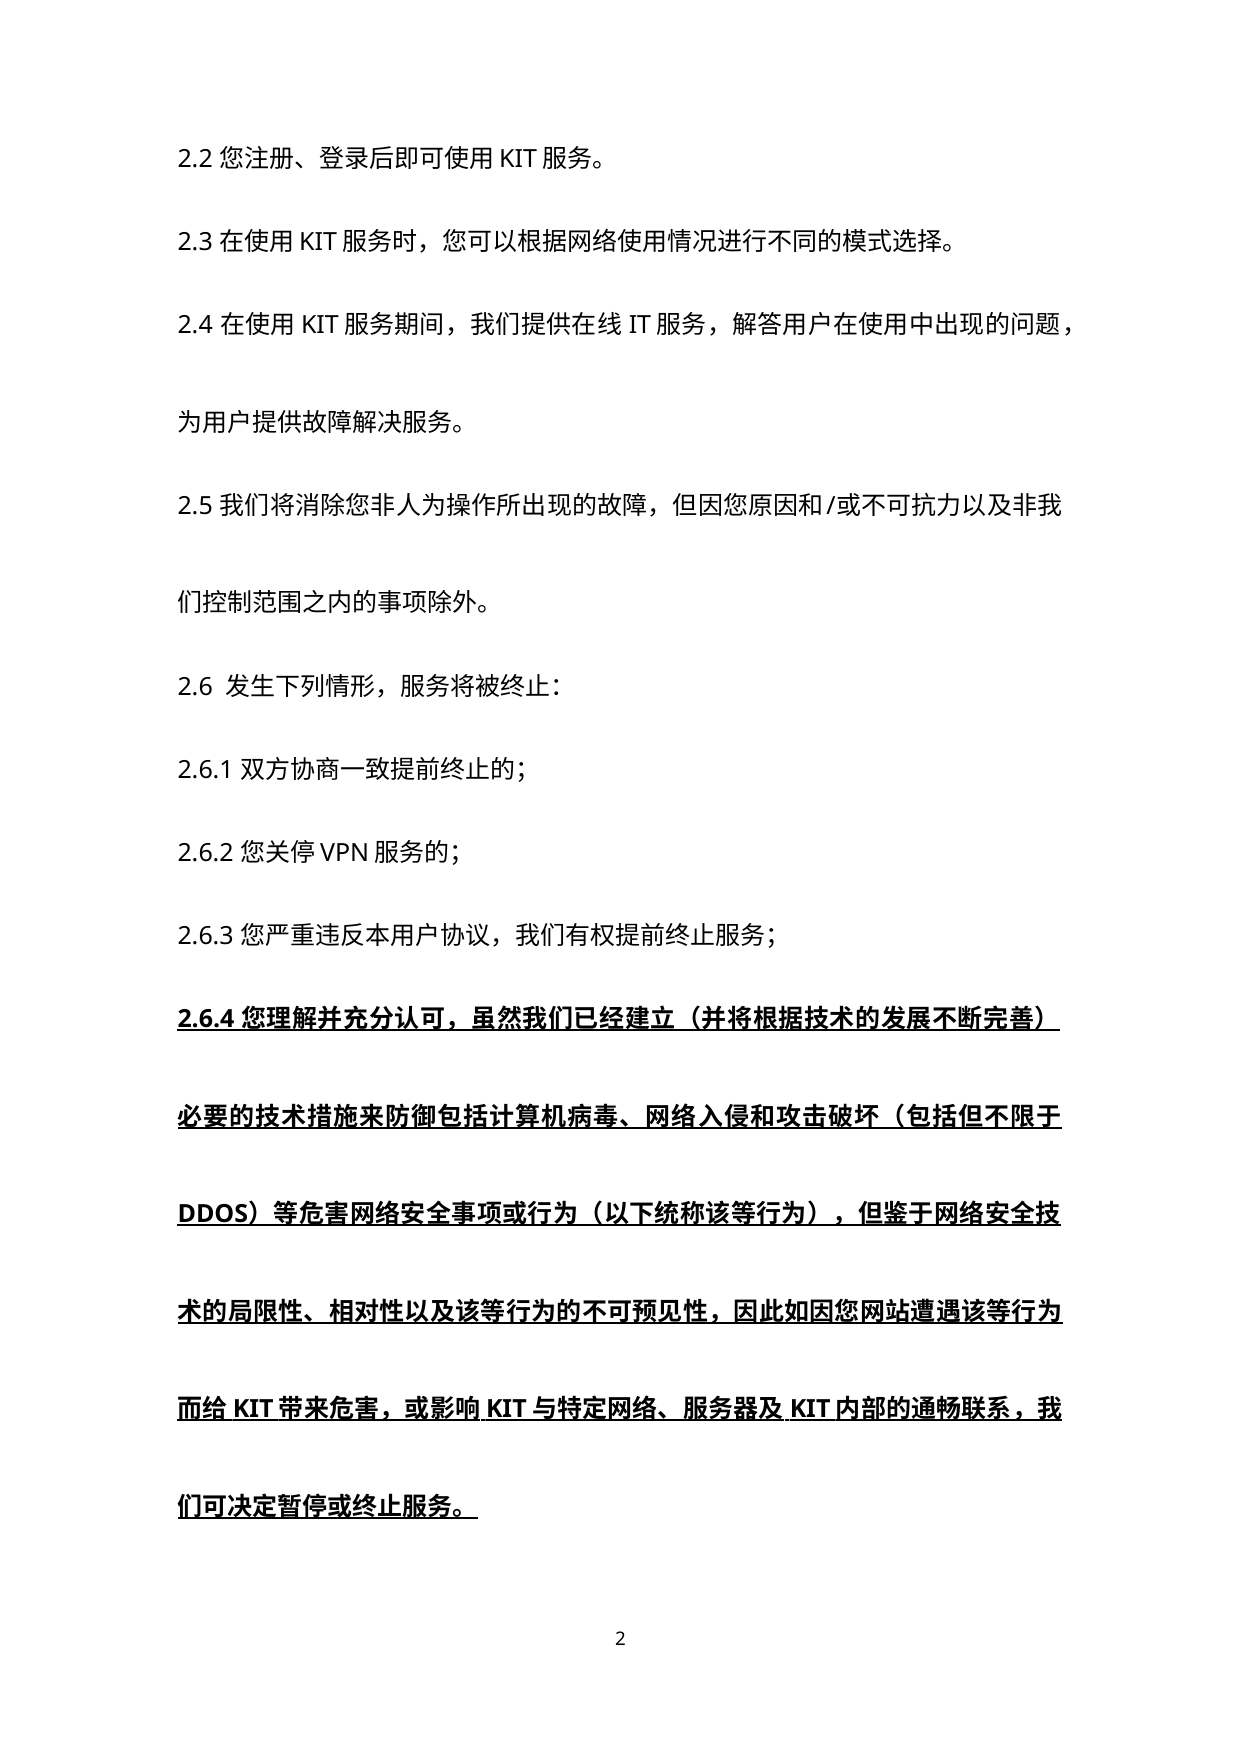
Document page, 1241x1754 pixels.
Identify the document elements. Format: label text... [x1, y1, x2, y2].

text 2.6.1 双方协商一致提前终止的； [177, 735, 1063, 800]
text 2.5 我们将消除您非人为操作所出现的故障，但因您原因和/或不可抗力以及非我们控制范围之内的事项除外。 [177, 471, 1063, 633]
text 2.6 发生下列情形，服务将被终止： [177, 652, 1063, 717]
text 2.6.3 您严重违反本用户协议，我们有权提前终止服务； [177, 901, 1063, 966]
text 2.6.4 您理解并充分认可，虽然我们已经建立（并将根据技术的发展不断完善）必要的技术措施来防御包括计算机病毒、网络入侵和攻击破坏（包括但不限于DDOS）等危害网络安全事项或行为（以下统称该等行为），但鉴于网络安全技术的局限性、相对性以及该等行为的不可预见性，因此如因您网站遭遇该等行为而给KIT带来危害，或影响KIT与特定网络、服务器及KIT内部的通畅联系，我们可决定暂停或终止服务。 [177, 1323, 1063, 1537]
text 2.6.4 您理解并充分认可，虽然我们已经建立（并将根据技术的发展不断完善）必要的技术措施来防御包括计算机病毒、网络入侵和攻击破坏（包括但不限于DDOS）等危害网络安全事项或行为（以下统称该等行为），但鉴于网络安全技术的局限性、相对性以及该等行为的不可预见性，因此如因您网站遭遇该等行为而给KIT带来危害，或影响KIT与特定网络、服务器及KIT内部的通畅联系，我们可决定暂停或终止服务。 [177, 984, 1063, 1322]
text 2.3 在使用KIT服务时，您可以根据网络使用情况进行不同的模式选择。 [177, 207, 1063, 272]
text 2.4 在使用KIT服务期间，我们提供在线IT服务，解答用户在使用中出现的问题，为用户提供故障解决服务。 [177, 290, 1063, 453]
text 2.2 您注册、登录后即可使用KIT服务。 [177, 124, 1063, 189]
text 2.6.2 您关停VPN服务的； [177, 818, 1063, 883]
